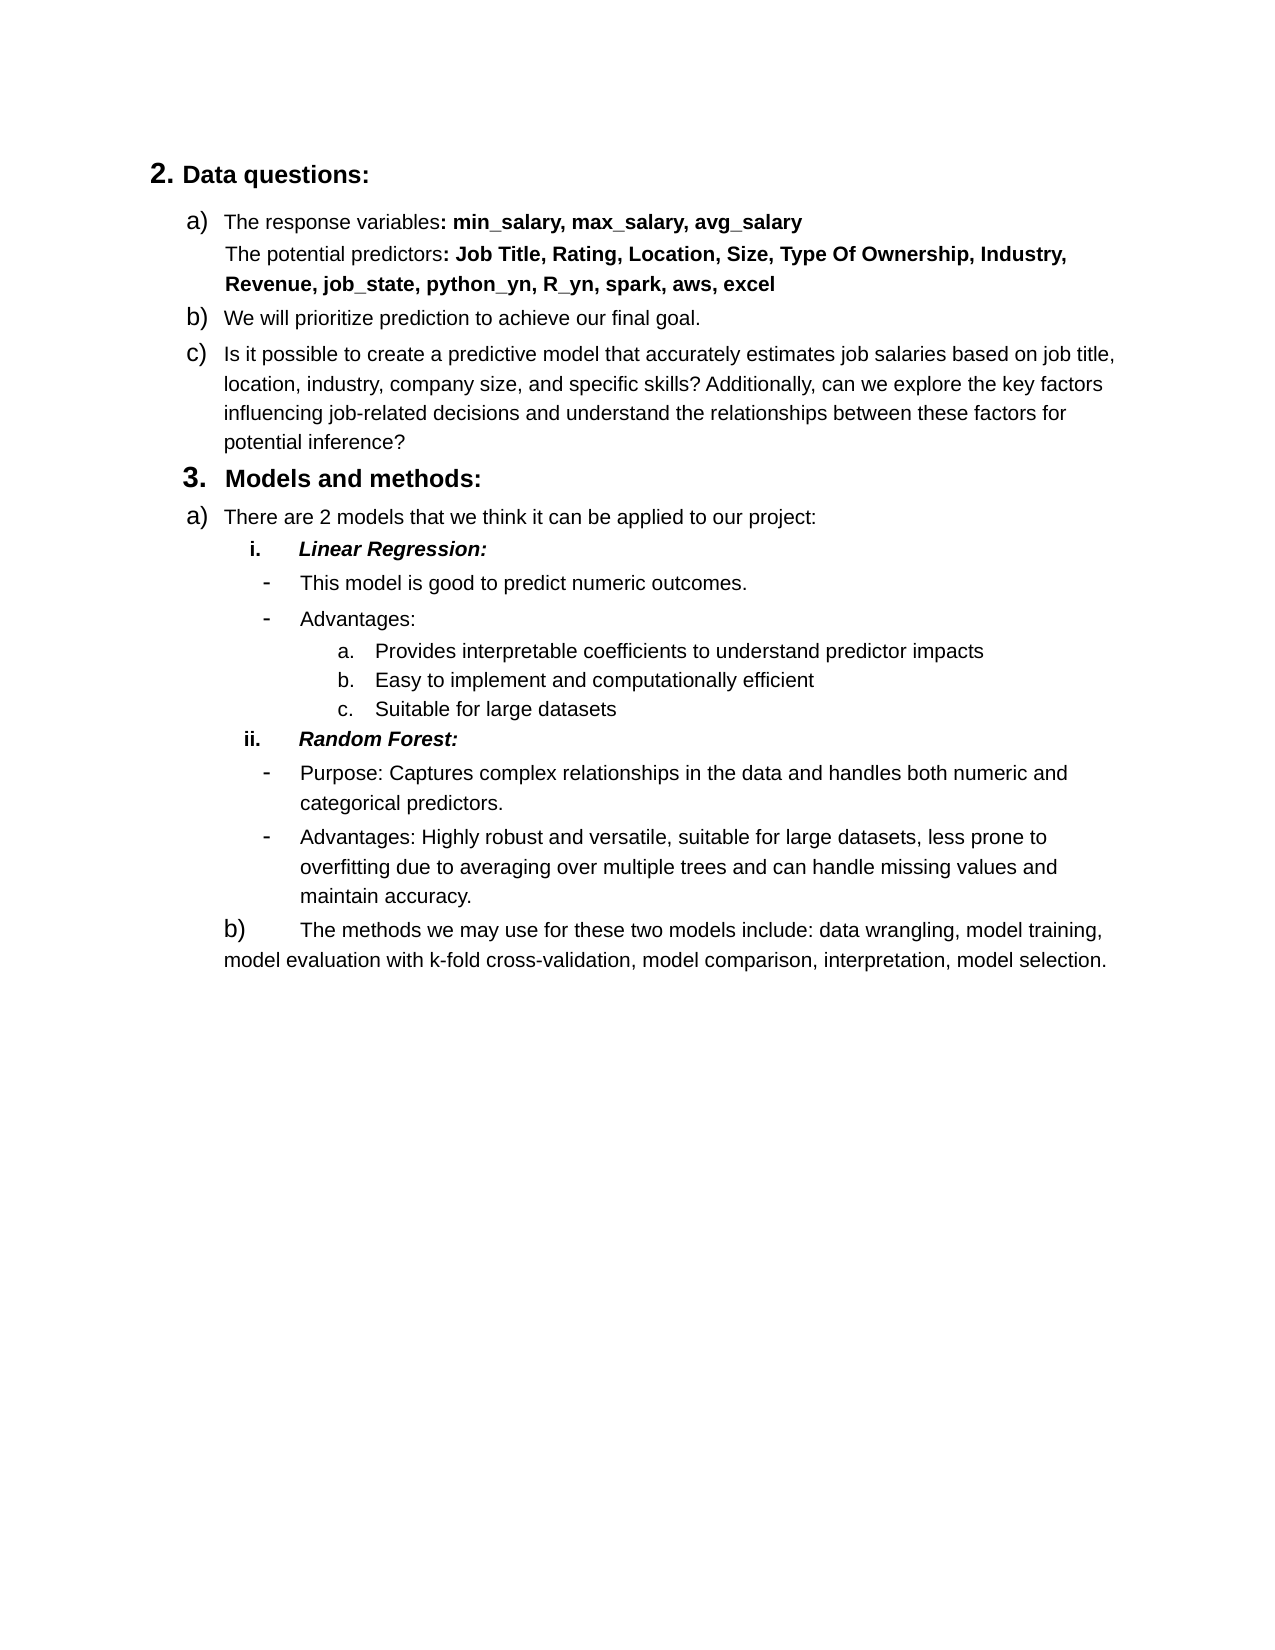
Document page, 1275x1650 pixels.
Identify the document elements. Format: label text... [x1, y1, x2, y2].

list The methods we may use for these two models include: data wrangling, model training, model evaluation with k-fold cross-validation, model comparison, interpretation, model selection. [223, 914, 1123, 971]
list Advantages: [262, 603, 1123, 632]
list The response variables: min_salary, max_salary, avg_salary [186, 206, 1123, 235]
list Easy to implement and computationally efficient [337, 668, 1123, 692]
list We will prioritize prediction to achieve our final goal. [186, 302, 1123, 331]
list Provides interpretable coefficients to understand predictor impacts [337, 639, 1123, 663]
list Data questions: [150, 156, 1123, 190]
list Is it possible to create a predictive model that accurately estimates job salaries based on job title, location, industry, company size, and specific skills? Additionally, can we explore the key factors influencing job-related decisions and understand the relationships between these factors for potential inference? [186, 338, 1123, 453]
list This model is good to predict numeric outcomes. [262, 567, 1123, 596]
list There are 2 models that we think it can be applied to our project: [186, 501, 1123, 530]
list Suitable for large datasets [337, 697, 1123, 721]
list Models and methods: [182, 459, 1123, 493]
list Linear Regression: [261, 537, 1123, 561]
list Advantages: Highly robust and versatile, suitable for large datasets, less prone to overfitting due to averaging over multiple trees and can handle missing values and maintain accuracy. [262, 821, 1123, 907]
list Purpose: Captures complex relationships in the data and handles both numeric and categorical predictors. [262, 757, 1123, 815]
list Random Forest: [261, 727, 1123, 751]
text The potential predictors: Job Title, Rating, Location, Size, Type Of Ownership, Industry, Revenue, job_state, python_yn, R_yn, spark, aws, excel [225, 242, 1123, 296]
